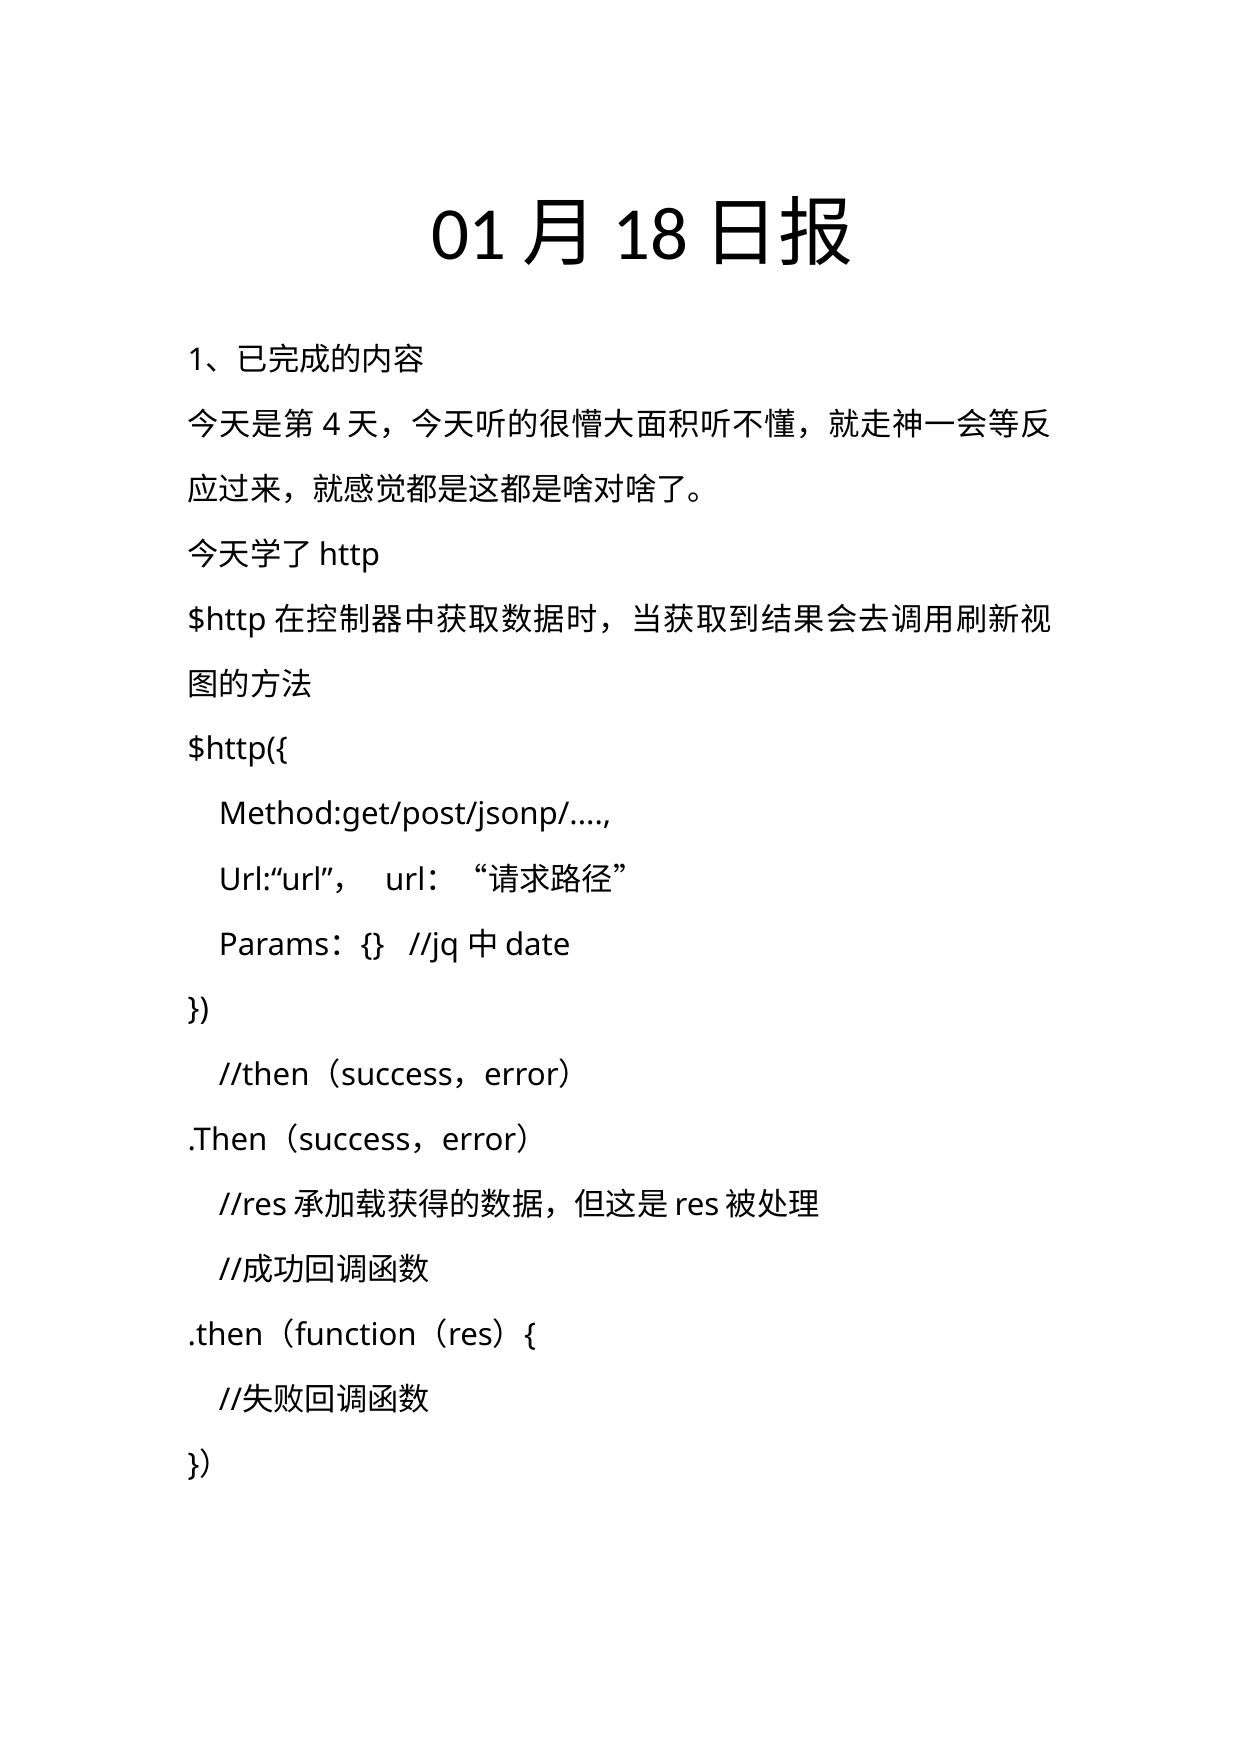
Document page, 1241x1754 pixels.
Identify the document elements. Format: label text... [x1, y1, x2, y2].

text .Then（success，error） [187, 1104, 1053, 1169]
text 01月18日报 [187, 162, 1053, 292]
text //res承加载获得的数据，但这是res被处理 [187, 1169, 1053, 1234]
text Method:get/post/jsonp/...., [187, 779, 1053, 844]
text Params：{} //jq 中date [187, 909, 1053, 974]
text $http在控制器中获取数据时，当获取到结果会去调用刷新视图的方法 [187, 584, 1053, 714]
text //成功回调函数 [187, 1234, 1053, 1299]
text //then（success，error） [187, 1039, 1053, 1104]
text }) [187, 974, 1053, 1039]
list 已完成的内容 [187, 324, 1053, 389]
text 今天是第4天，今天听的很懵大面积听不懂，就走神一会等反应过来，就感觉都是这都是啥对啥了。 [187, 389, 1053, 519]
text 今天学了http [187, 519, 1053, 584]
text Url:“url”， url：“请求路径” [187, 844, 1053, 909]
text $http({ [187, 714, 1053, 779]
text //失败回调函数 [187, 1364, 1053, 1429]
text }） [187, 1429, 1053, 1494]
text .then（function（res）{ [187, 1299, 1053, 1364]
